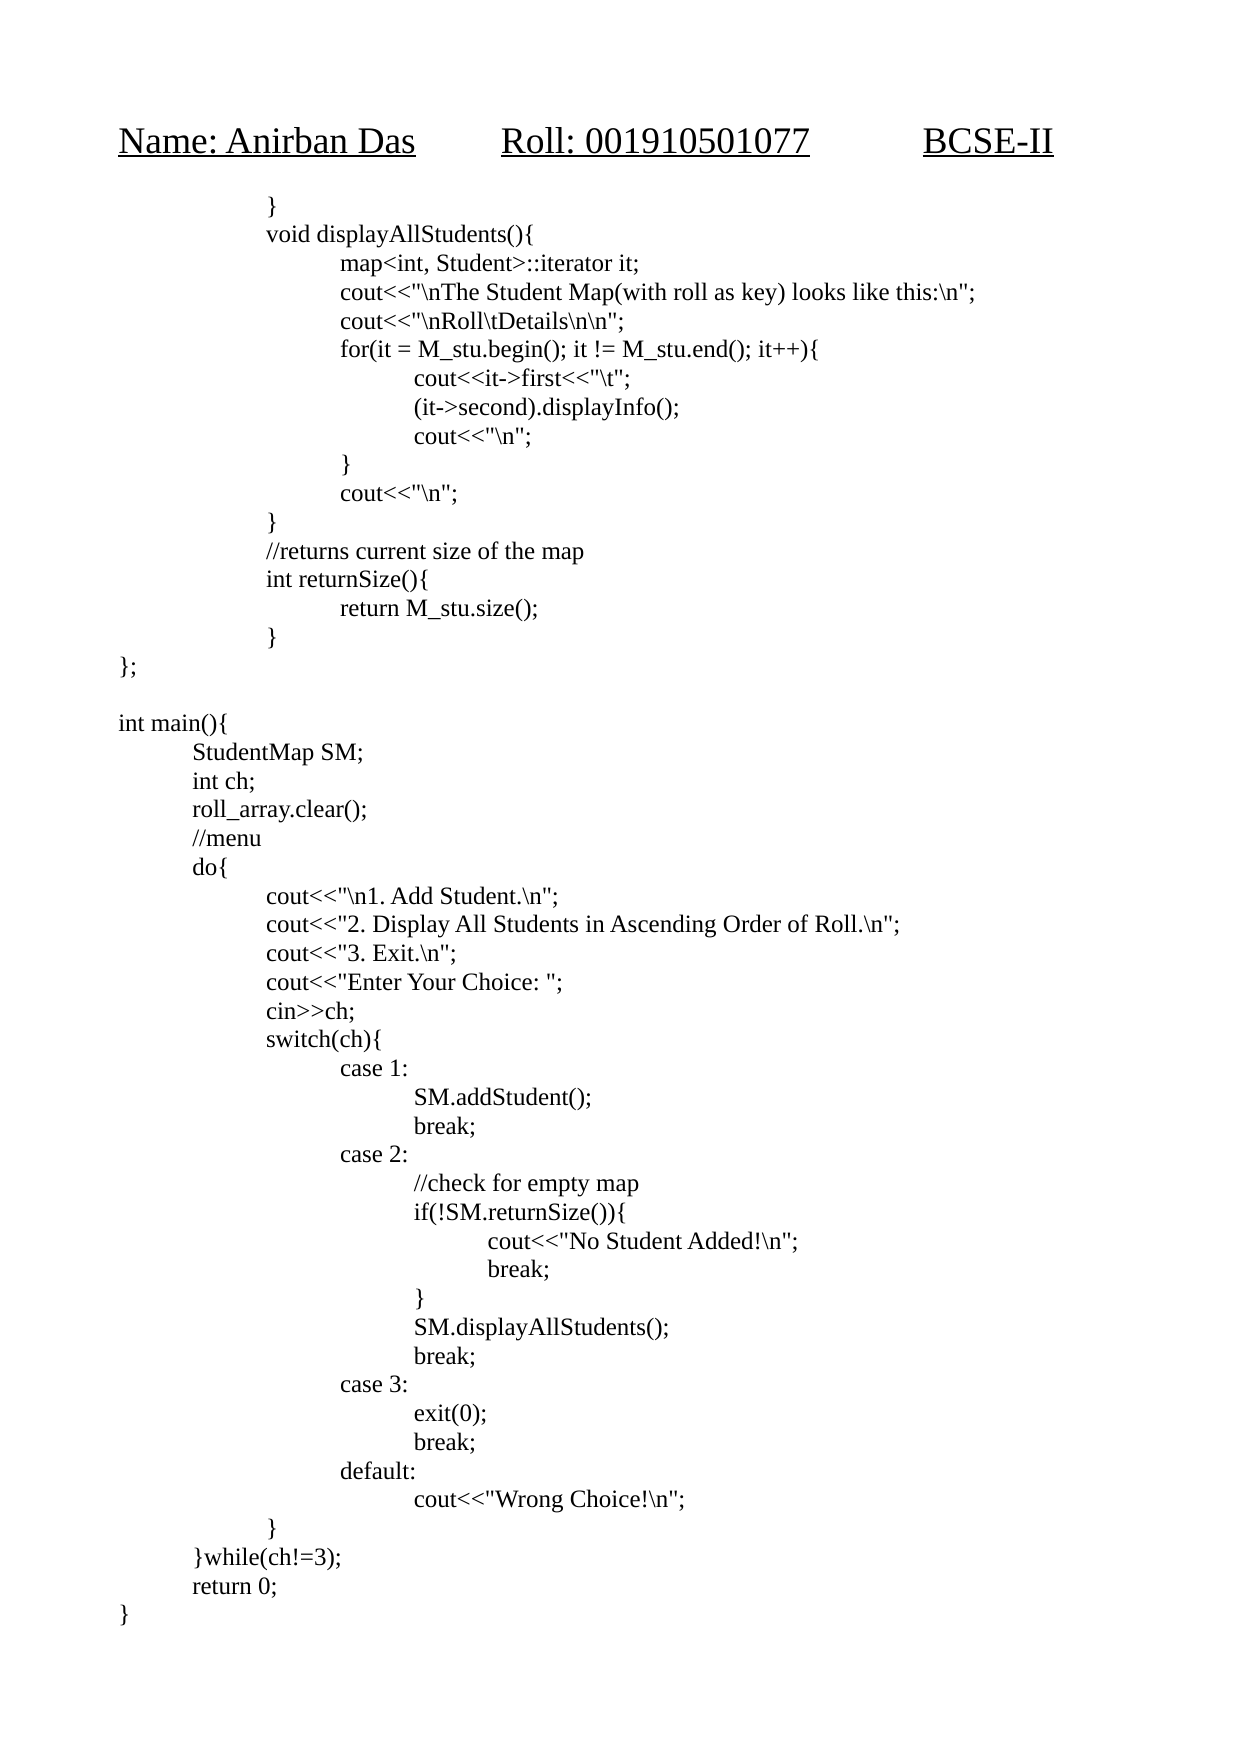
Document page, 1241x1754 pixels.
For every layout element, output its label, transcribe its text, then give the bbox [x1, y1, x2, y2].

text //check for empty map [118, 1168, 1122, 1197]
text //menu [118, 823, 1122, 852]
text }; [118, 651, 1122, 679]
text } [118, 1283, 1122, 1312]
text cout<<"\n1. Add Student.\n"; [118, 881, 1122, 909]
text case 1: [118, 1053, 1122, 1082]
text int returnSize(){ [118, 564, 1122, 593]
text break; [118, 1341, 1122, 1369]
text cout<<"\n"; [118, 421, 1122, 449]
text cin>>ch; [118, 996, 1122, 1024]
text StudentMap SM; [118, 737, 1122, 766]
text SM.addStudent(); [118, 1082, 1122, 1111]
text }while(ch!=3); [118, 1542, 1122, 1571]
text cout<<"No Student Added!\n"; [118, 1226, 1122, 1254]
text //returns current size of the map [118, 536, 1122, 564]
text cout<<"\n"; [118, 478, 1122, 507]
text break; [118, 1427, 1122, 1456]
text cout<<"3. Exit.\n"; [118, 938, 1122, 967]
text cout<<"Enter Your Choice: "; [118, 967, 1122, 996]
text } [118, 507, 1122, 536]
text for(it = M_stu.begin(); it != M_stu.end(); it++){ [118, 334, 1122, 363]
text exit(0); [118, 1398, 1122, 1427]
text roll_array.clear(); [118, 794, 1122, 823]
text cout<<"\nThe Student Map(with roll as key) looks like this:\n"; [118, 277, 1122, 306]
text case 2: [118, 1139, 1122, 1168]
text SM.displayAllStudents(); [118, 1312, 1122, 1341]
text if(!SM.returnSize()){ [118, 1197, 1122, 1226]
text } [118, 449, 1122, 478]
text } [118, 1513, 1122, 1542]
text default: [118, 1456, 1122, 1484]
text case 3: [118, 1369, 1122, 1398]
text } [118, 622, 1122, 651]
text break; [118, 1254, 1122, 1283]
text cout<<it->first<<"\t"; [118, 363, 1122, 392]
text do{ [118, 852, 1122, 881]
text switch(ch){ [118, 1024, 1122, 1053]
text return 0; [118, 1571, 1122, 1599]
text return M_stu.size(); [118, 593, 1122, 622]
text cout<<"2. Display All Students in Ascending Order of Roll.\n"; [118, 909, 1122, 938]
text int ch; [118, 766, 1122, 794]
text (it->second).displayInfo(); [118, 392, 1122, 421]
text void displayAllStudents(){ [118, 219, 1122, 248]
text break; [118, 1111, 1122, 1139]
text int main(){ [118, 708, 1122, 737]
text map<int, Student>::iterator it; [118, 248, 1122, 277]
text cout<<"Wrong Choice!\n"; [118, 1484, 1122, 1513]
text cout<<"\nRoll\tDetails\n\n"; [118, 306, 1122, 334]
text } [118, 191, 1122, 219]
text } [118, 1599, 1122, 1628]
